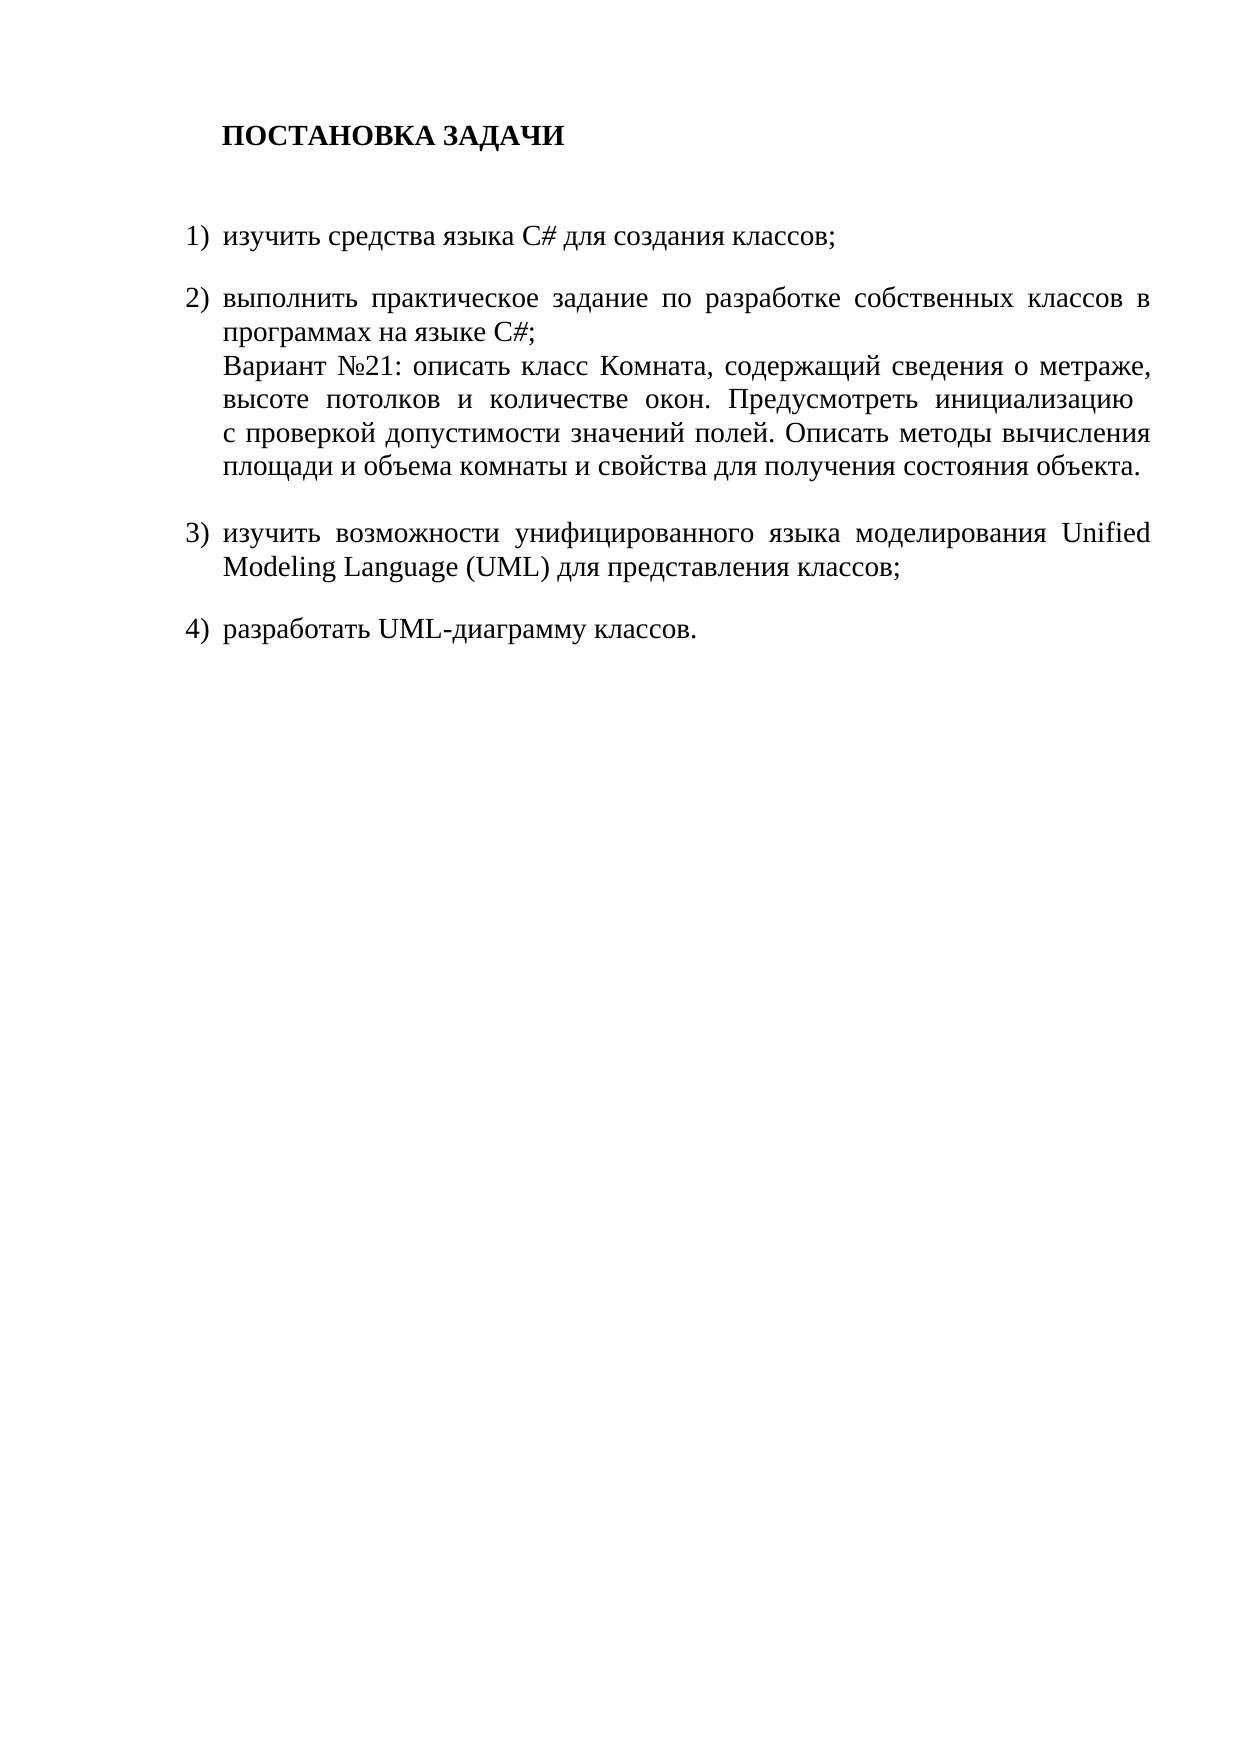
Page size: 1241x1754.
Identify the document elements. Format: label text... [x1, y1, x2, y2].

list разработать UML-диаграмму классов. [185, 611, 1152, 645]
list изучить возможности унифицированного языка моделирования Unified Modeling Language (UML) для представления классов; [185, 515, 1152, 582]
list изучить средства языка С# для создания классов; [185, 218, 1152, 252]
list Вариант №21: описать класс Комната, содержащий сведения о метраже, высоте потолков и количестве окон. Предусмотреть инициализацию с проверкой допустимости значений полей. Описать методы вычисления площади и объема комнаты и свойства для получения состояния объекта. [223, 348, 1152, 482]
list выполнить практическое задание по разработке собственных классов в программах на языке С#; [185, 281, 1152, 348]
subtitle постановка задачи [148, 118, 1152, 152]
